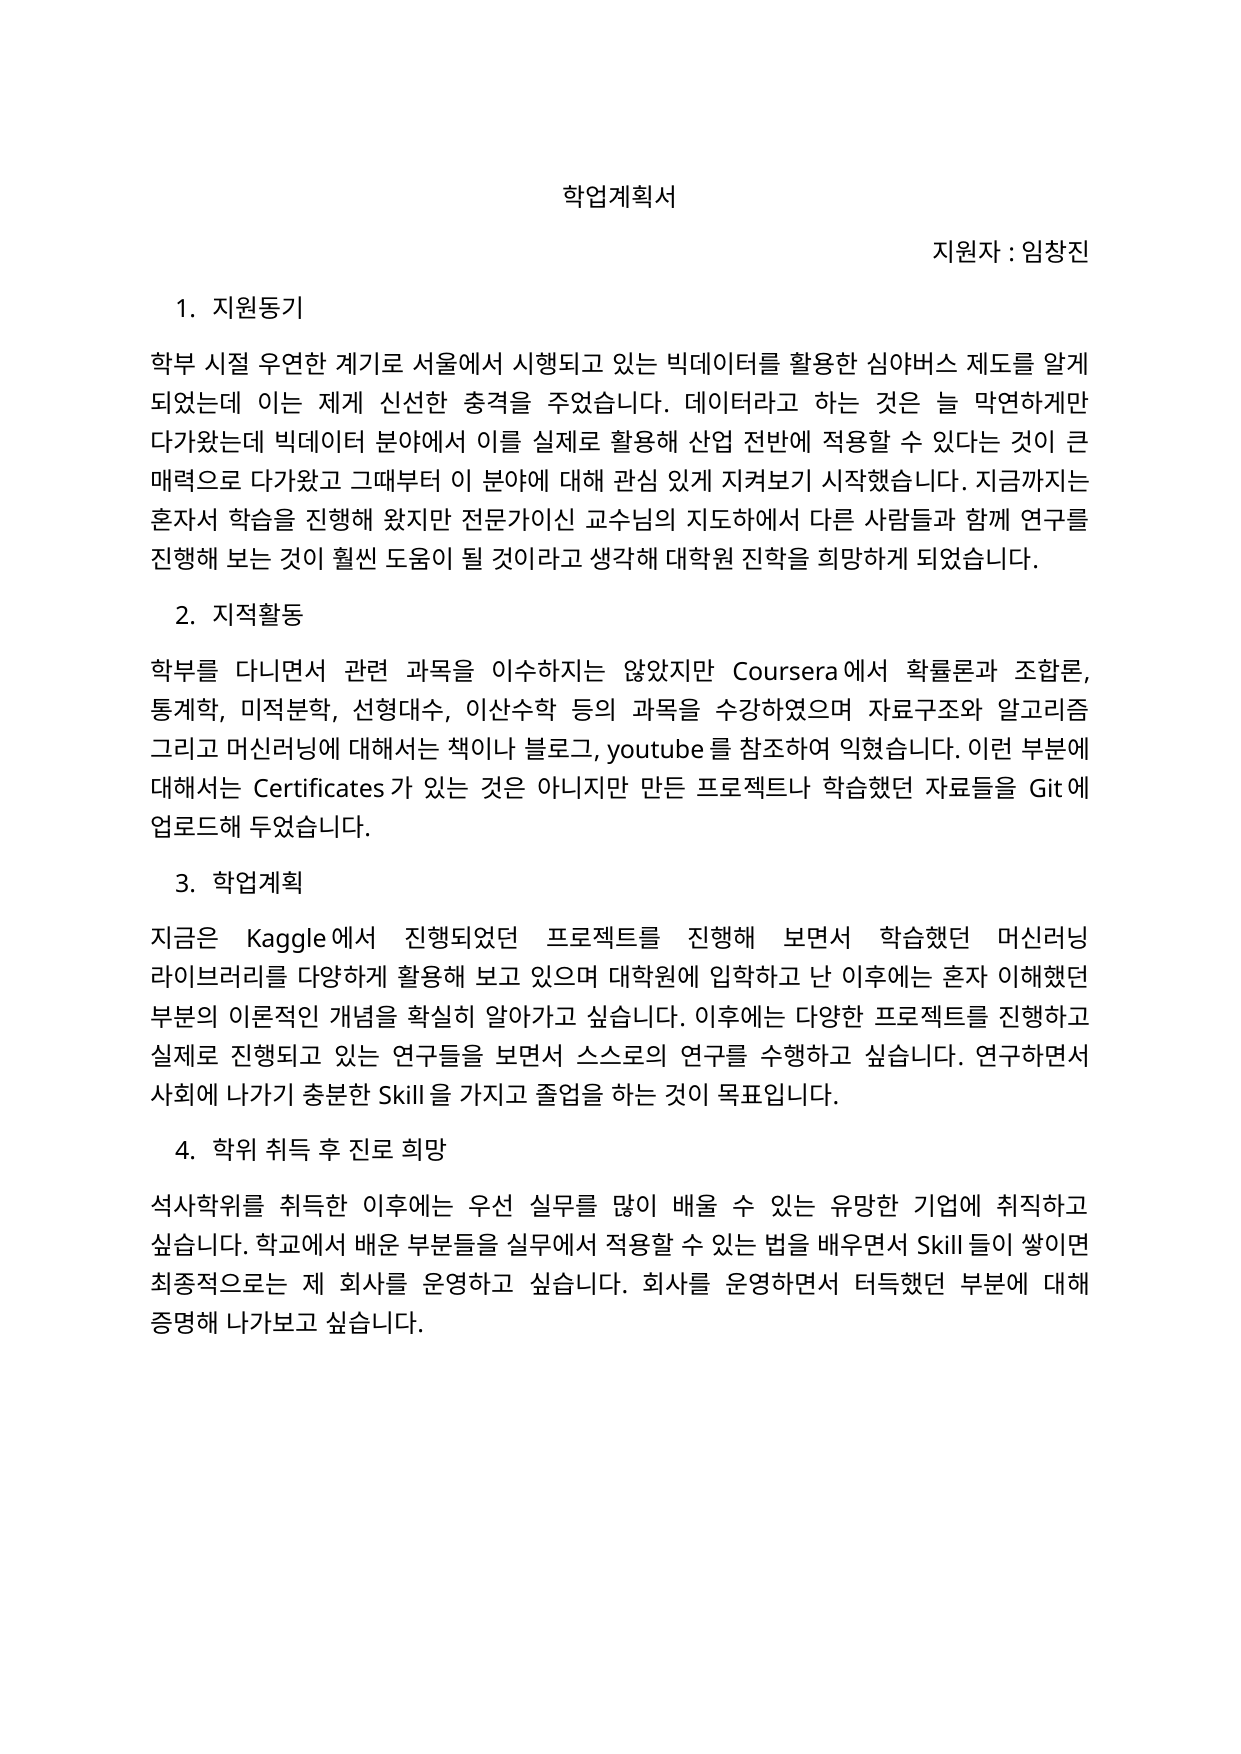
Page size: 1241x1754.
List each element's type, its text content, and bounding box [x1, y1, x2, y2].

list 학업계획 [175, 863, 1090, 899]
text 지원자 : 임창진 [150, 233, 1090, 269]
text 지금은 Kaggle에서 진행되었던 프로젝트를 진행해 보면서 학습했던 머신러닝 라이브러리를 다양하게 활용해 보고 있으며 대학원에 입학하고 난 이후에는 혼자 이해했던 부분의 이론적인 개념을 확실히 알아가고 싶습니다. 이후에는 다양한 프로젝트를 진행하고 실제로 진행되고 있는 연구들을 보면서 스스로의 연구를 수행하고 싶습니다. 연구하면서 사회에 나가기 충분한 Skill을 가지고 졸업을 하는 것이 목표입니다. [150, 919, 1090, 1111]
list 지적활동 [175, 595, 1090, 632]
list 지원동기 [175, 289, 1090, 325]
text 학부 시절 우연한 계기로 서울에서 시행되고 있는 빅데이터를 활용한 심야버스 제도를 알게 되었는데 이는 제게 신선한 충격을 주었습니다. 데이터라고 하는 것은 늘 막연하게만 다가왔는데 빅데이터 분야에서 이를 실제로 활용해 산업 전반에 적용할 수 있다는 것이 큰 매력으로 다가왔고 그때부터 이 분야에 대해 관심 있게 지켜보기 시작했습니다. 지금까지는 혼자서 학습을 진행해 왔지만 전문가이신 교수님의 지도하에서 다른 사람들과 함께 연구를 진행해 보는 것이 훨씬 도움이 될 것이라고 생각해 대학원 진학을 희망하게 되었습니다. [150, 344, 1090, 576]
text 학업계획서 [150, 177, 1090, 213]
list 학위 취득 후 진로 희망 [175, 1131, 1090, 1167]
text 학부를 다니면서 관련 과목을 이수하지는 않았지만 Coursera에서 확률론과 조합론, 통계학, 미적분학, 선형대수, 이산수학 등의 과목을 수강하였으며 자료구조와 알고리즘 그리고 머신러닝에 대해서는 책이나 블로그, youtube를 참조하여 익혔습니다. 이런 부분에 대해서는 Certificates가 있는 것은 아니지만 만든 프로젝트나 학습했던 자료들을 Git에 업로드해 두었습니다. [150, 651, 1090, 844]
text 석사학위를 취득한 이후에는 우선 실무를 많이 배울 수 있는 유망한 기업에 취직하고 싶습니다. 학교에서 배운 부분들을 실무에서 적용할 수 있는 법을 배우면서 Skill들이 쌓이면 최종적으로는 제 회사를 운영하고 싶습니다. 회사를 운영하면서 터득했던 부분에 대해 증명해 나가보고 싶습니다. [150, 1187, 1090, 1340]
